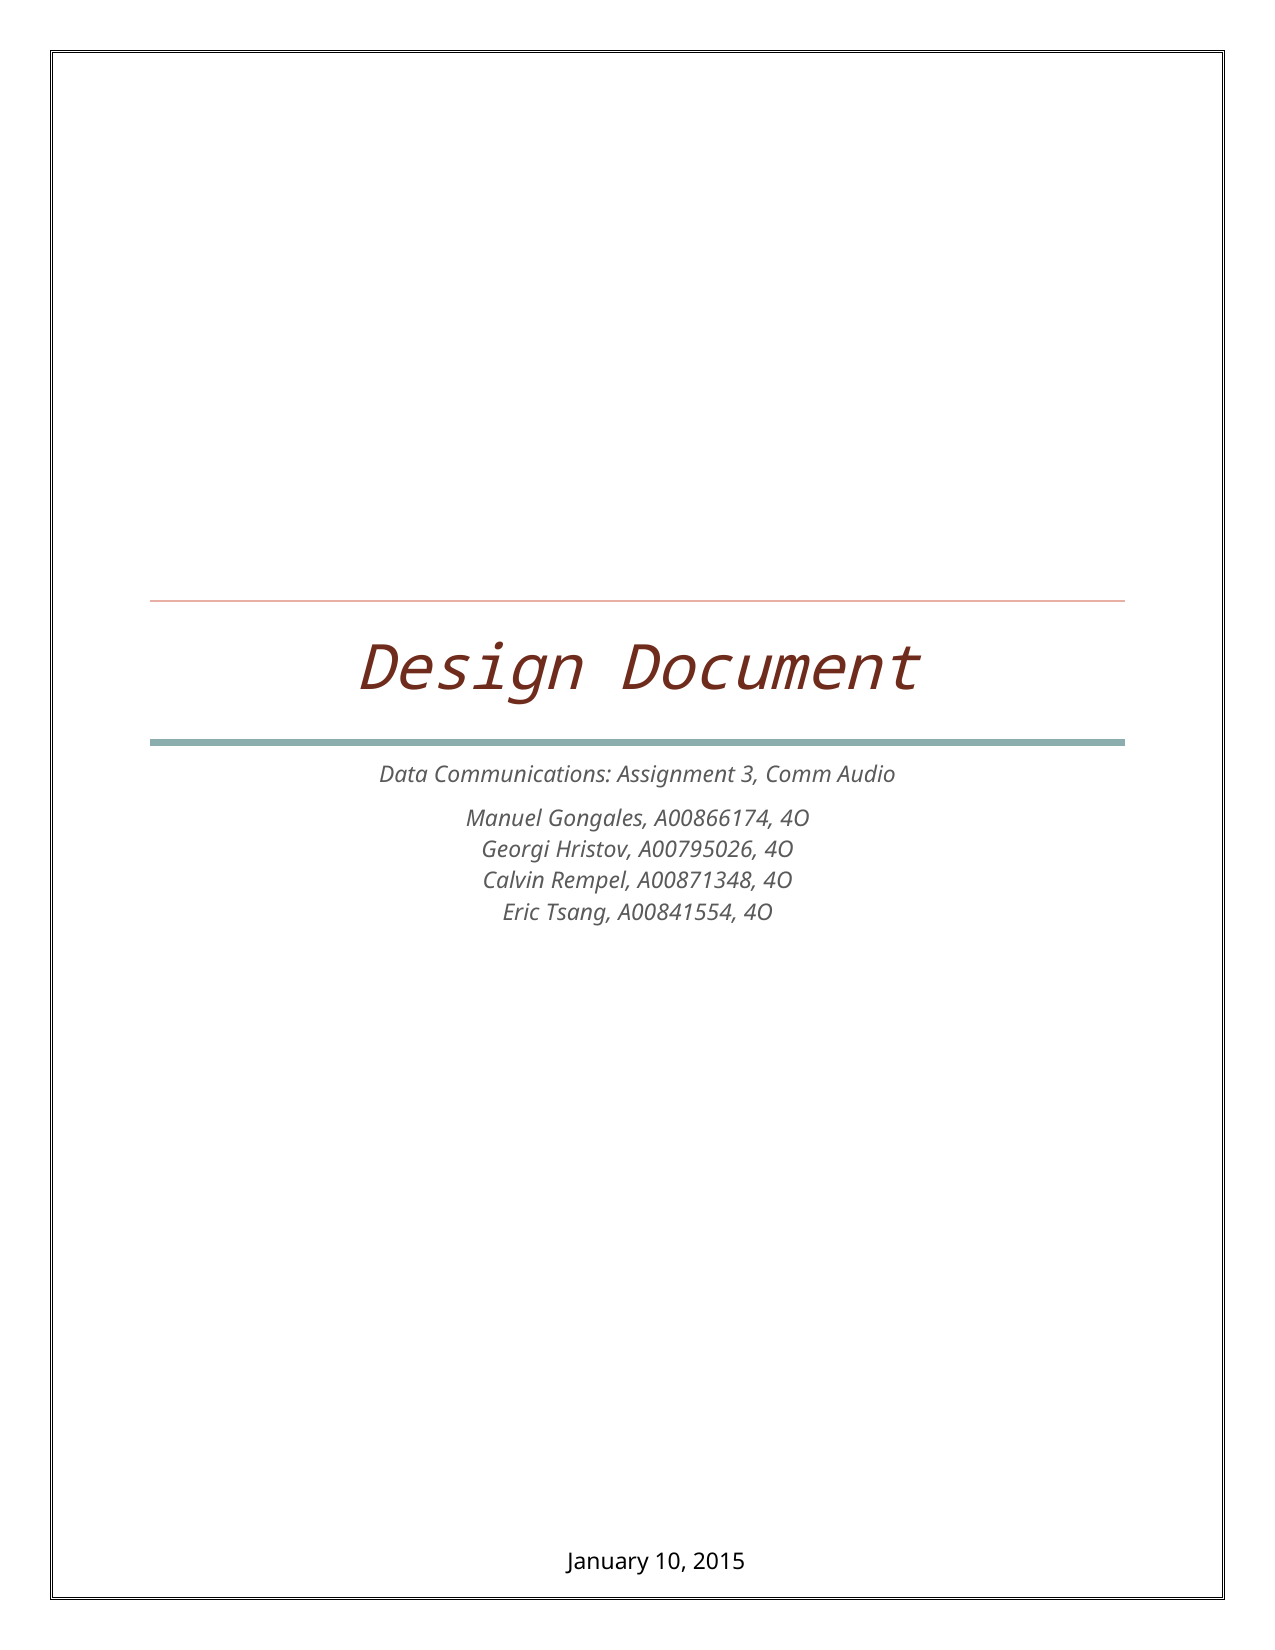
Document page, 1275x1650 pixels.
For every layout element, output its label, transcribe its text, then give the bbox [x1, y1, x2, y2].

table_header Design Document Data Communications: Assignment 3, Comm Audio Manuel Gongales, A00866174, 4O Georgi Hristov, A00795026, 4O Calvin Rempel, A00871348, 4O Eric Tsang, A00841554, 4O [139, 150, 1136, 1389]
